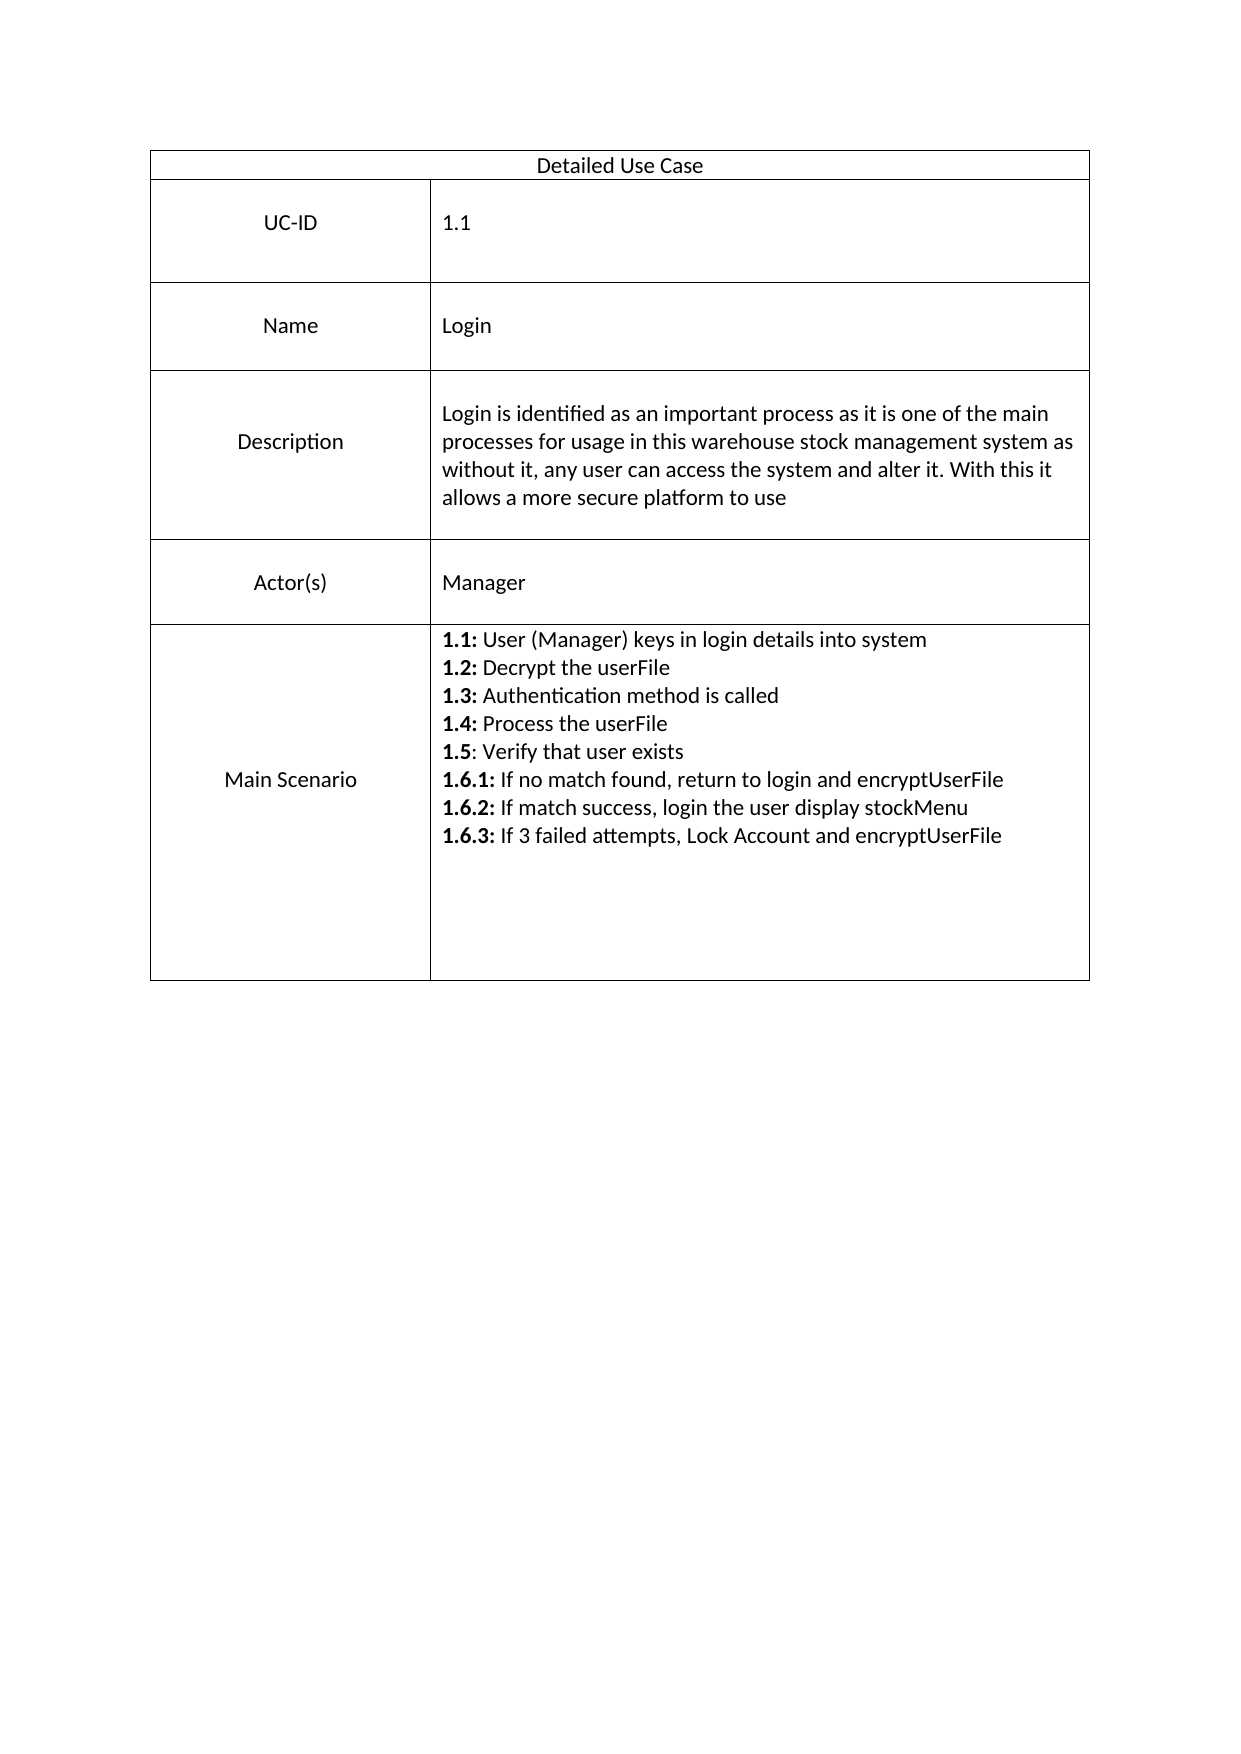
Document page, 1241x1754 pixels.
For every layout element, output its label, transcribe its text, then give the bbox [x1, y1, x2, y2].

table_cell Login is identified as an important process as it is one of the main processes for usage in this warehouse stock management system as without it, any user can access the system and alter it. With this it allows a more secure platform to use [431, 371, 1089, 539]
table_cell Manager [431, 540, 1089, 624]
table_cell 1.1: User (Manager) keys in login details into system 1.2: Decrypt the userFile 1.3: Authentication method is called 1.4: Process the userFile 1.5: Verify that user exists 1.6.1: If no match found, return to login and encryptUserFile 1.6.2: If match success, login the user display stockMenu 1.6.3: If 3 failed attempts, Lock Account and encryptUserFile [431, 625, 1089, 979]
table_cell Main Scenario [151, 625, 430, 979]
table_header Detailed Use Case [151, 151, 1089, 179]
table_cell Description [151, 371, 430, 539]
table_cell Actor(s) [151, 540, 430, 624]
table_cell Name [151, 283, 430, 370]
table_cell UC-ID [151, 180, 430, 282]
table_cell Login [431, 283, 1089, 370]
table_cell 1.1 [431, 180, 1089, 282]
